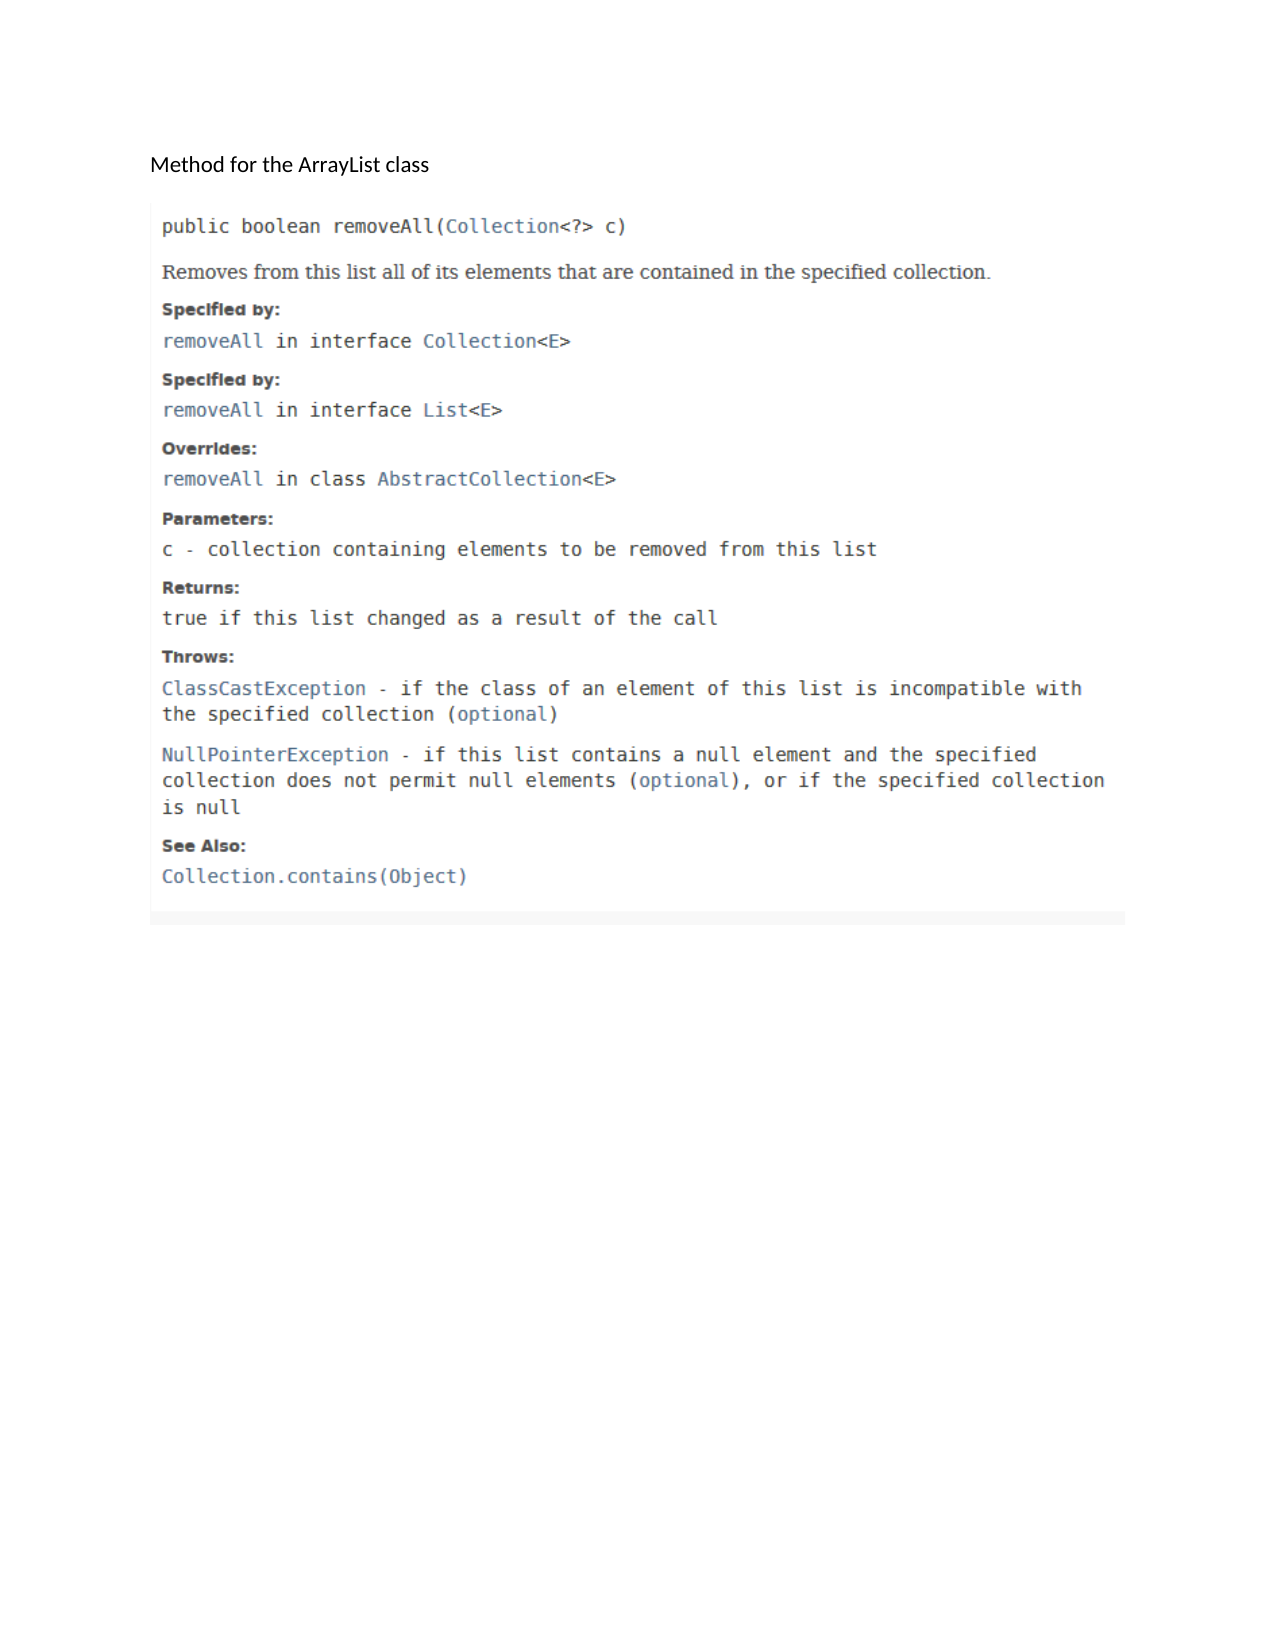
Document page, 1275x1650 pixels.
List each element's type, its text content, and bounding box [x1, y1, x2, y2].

text Method for the ArrayList class [150, 150, 1125, 178]
